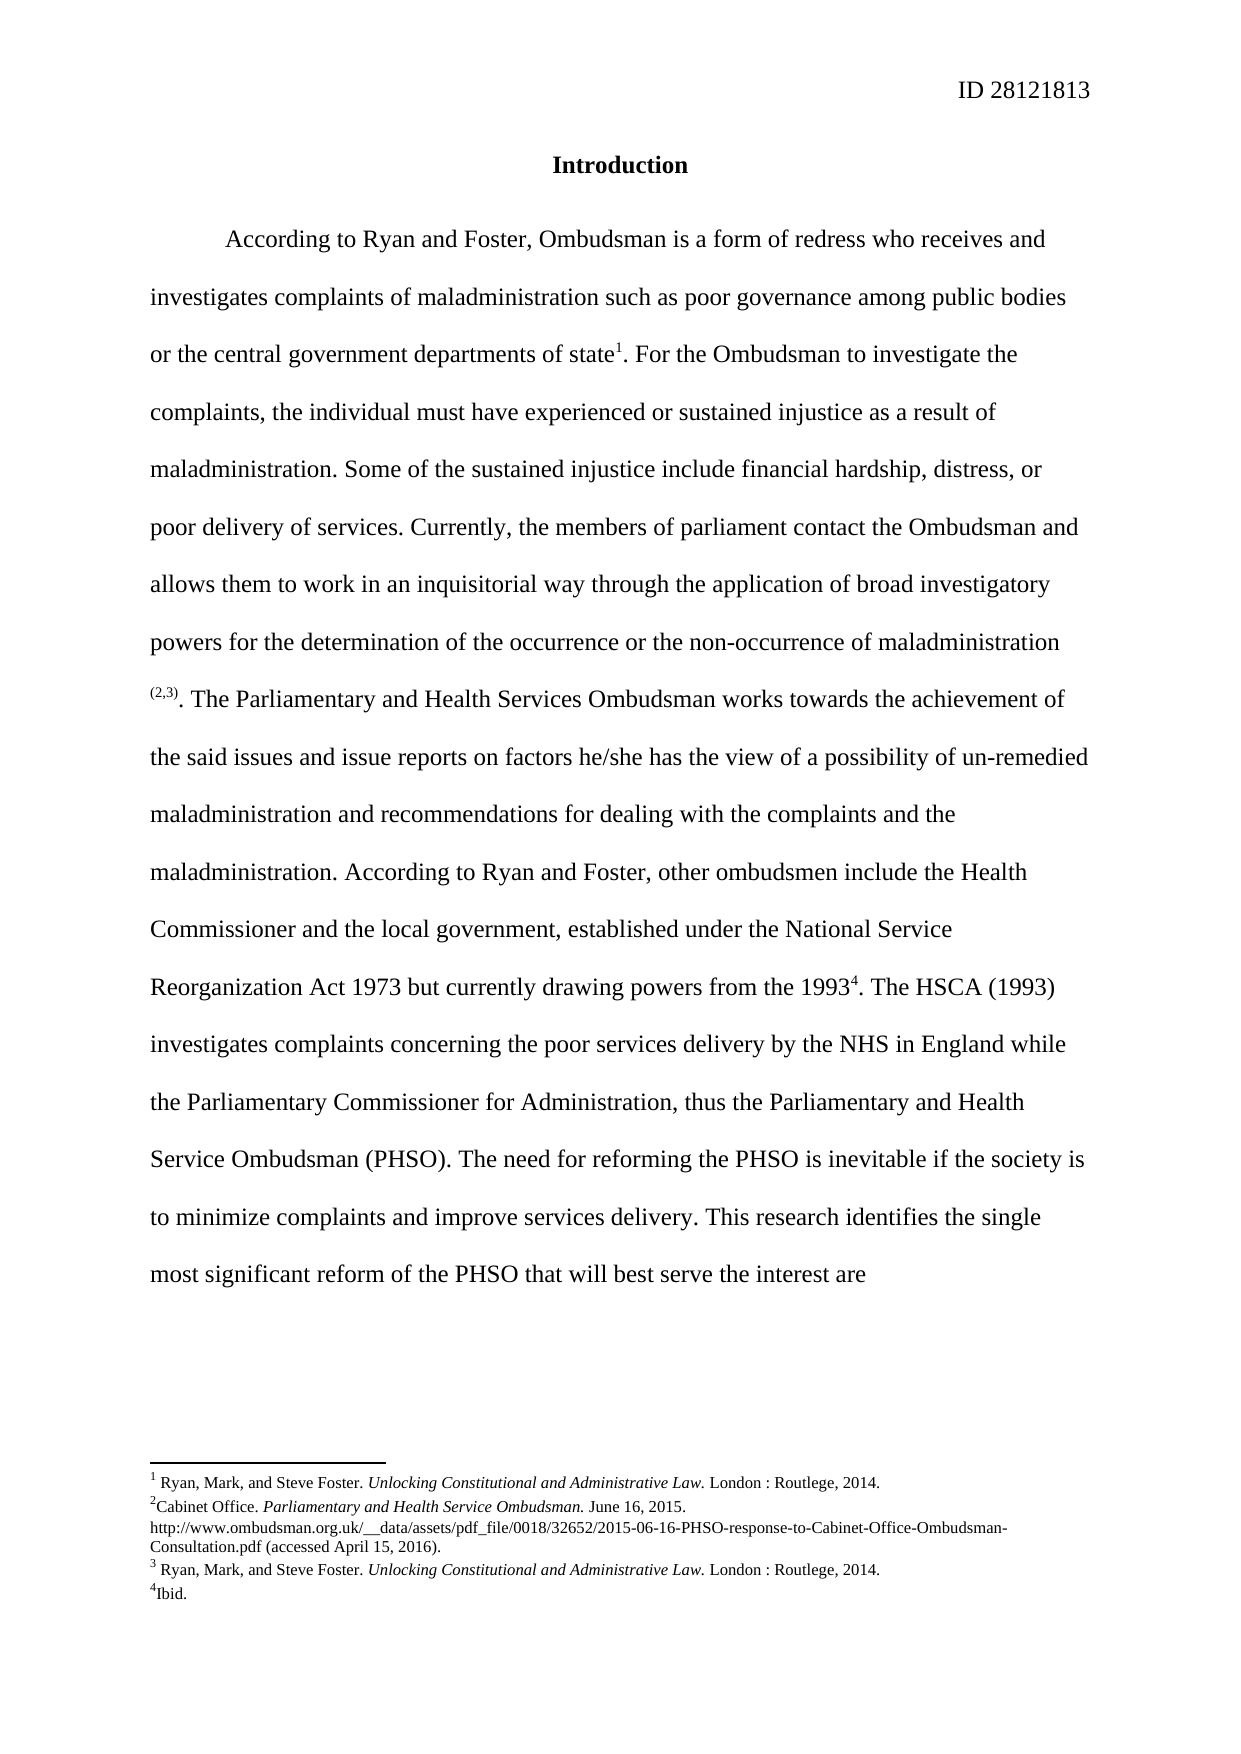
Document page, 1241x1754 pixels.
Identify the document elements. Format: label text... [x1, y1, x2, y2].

text Introduction [150, 150, 1090, 179]
text According to Ryan and Foster, Ombudsman is a form of redress who receives and investigates complaints of maladministration such as poor governance among public bodies or the central government departments of state. For the Ombudsman to investigate the complaints, the individual must have experienced or sustained injustice as a result of maladministration. Some of the sustained injustice include financial hardship, distress, or poor delivery of services. Currently, the members of parliament contact the Ombudsman and allows them to work in an inquisitorial way through the application of broad investigatory powers for the determination of the occurrence or the non-occurrence of maladministration (,). The Parliamentary and Health Services Ombudsman works towards the achievement of the said issues and issue reports on factors he/she has the view of a possibility of un-remedied maladministration and recommendations for dealing with the complaints and the maladministration. According to Ryan and Foster, other ombudsmen include the Health Commissioner and the local government, established under the National Service Reorganization Act 1973 but currently drawing powers from the 1993. The HSCA (1993) investigates complaints concerning the poor services delivery by the NHS in England while the Parliamentary Commissioner for Administration, thus the Parliamentary and Health Service Ombudsman (PHSO). The need for reforming the PHSO is inevitable if the society is to minimize complaints and improve services delivery. This research identifies the single most significant reform of the PHSO that will best serve the interest are [150, 224, 1090, 1288]
